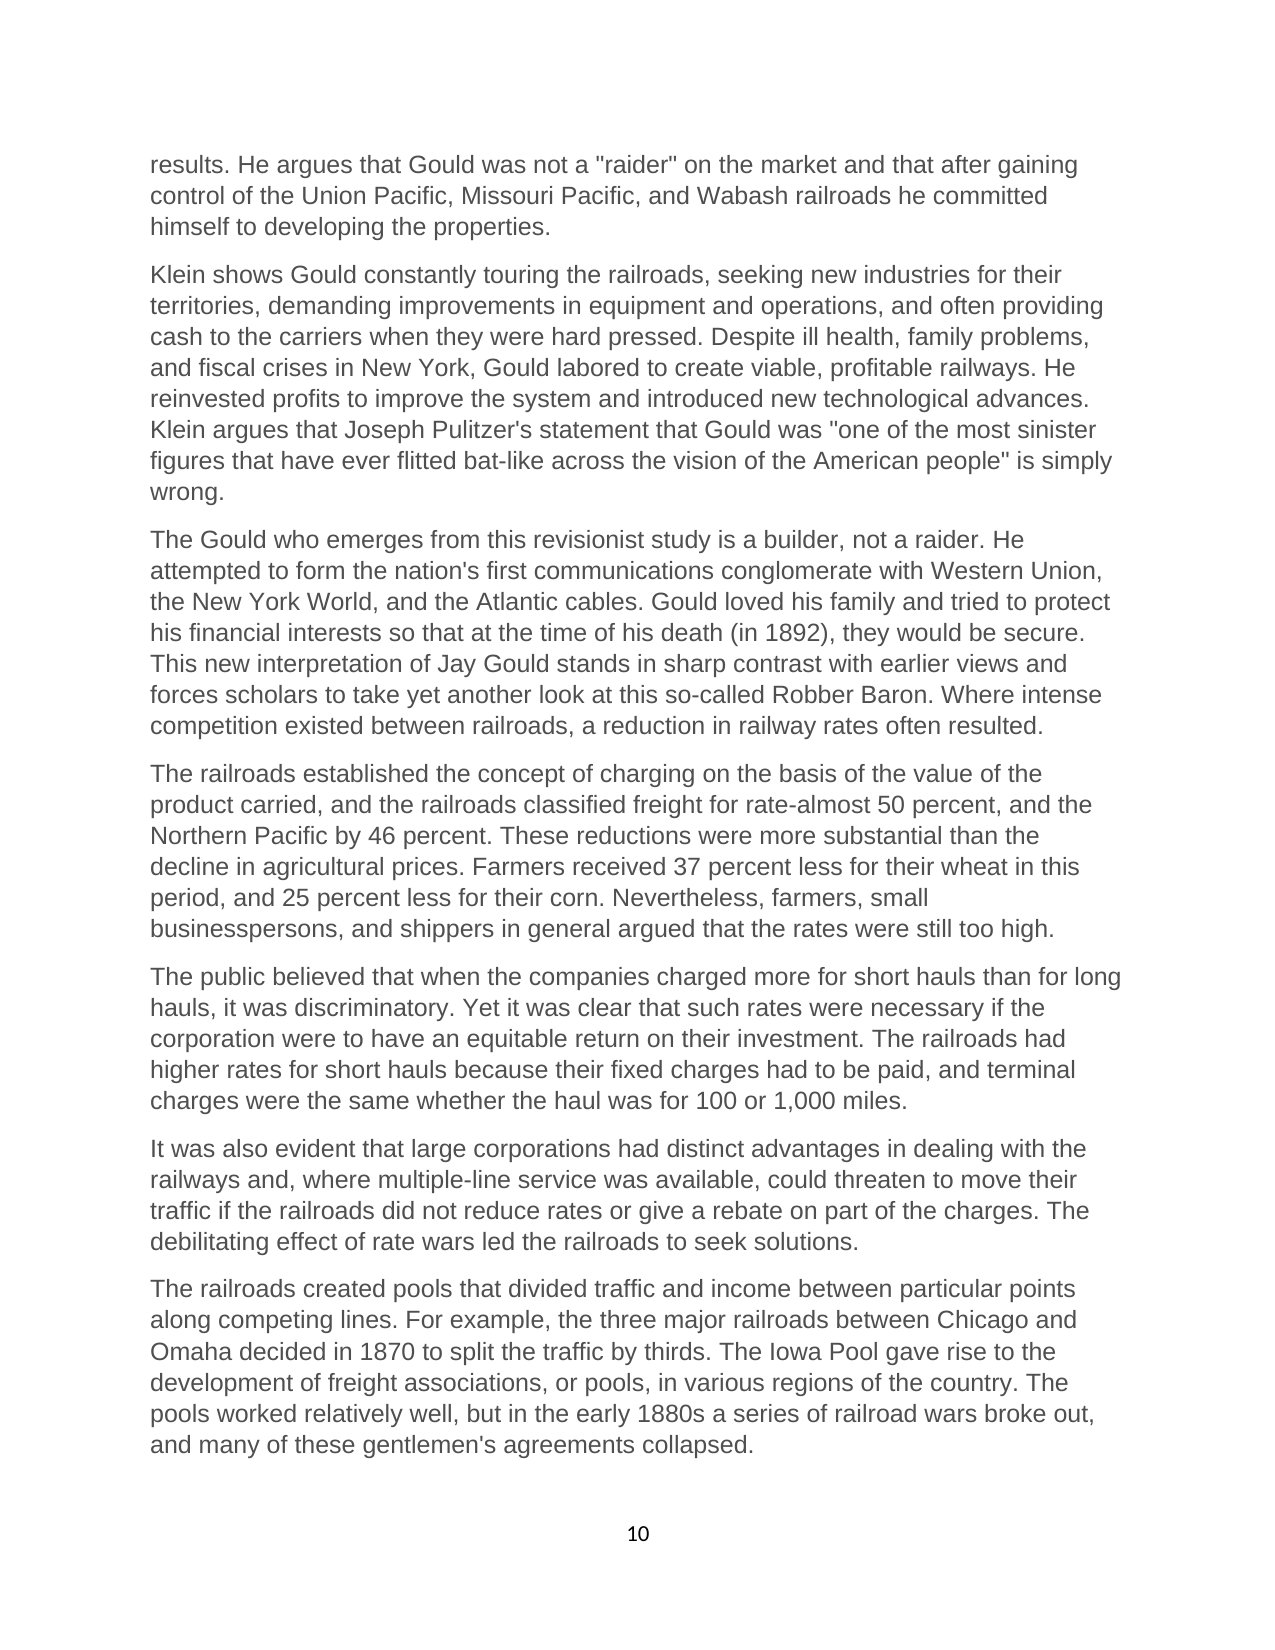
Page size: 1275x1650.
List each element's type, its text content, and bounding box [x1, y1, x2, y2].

text The railroads established the concept of charging on the basis of the value of the product carried, and the railroads classified freight for rate-almost 50 percent, and the Northern Pacific by 46 percent. These reductions were more substantial than the decline in agricultural prices. Farmers received 37 percent less for their wheat in this period, and 25 percent less for their corn. Nevertheless, farmers, small businesspersons, and shippers in general argued that the rates were still too high. [150, 759, 1125, 943]
text The public believed that when the companies charged more for short hauls than for long hauls, it was discriminatory. Yet it was clear that such rates were necessary if the corporation were to have an equitable return on their investment. The railroads had higher rates for short hauls because their fixed charges had to be paid, and terminal charges were the same whether the haul was for 100 or 1,000 miles. [150, 962, 1125, 1114]
text The railroads created pools that divided traffic and income between particular points along competing lines. For example, the three major railroads between Chicago and Omaha decided in 1870 to split the traffic by thirds. The Iowa Pool gave rise to the development of freight associations, or pools, in various regions of the country. The pools worked relatively well, but in the early 1880s a series of railroad wars broke out, and many of these gentlemen's agreements collapsed. [150, 1274, 1125, 1458]
text The Gould who emerges from this revisionist study is a builder, not a raider. He attempted to form the nation's first communications conglomerate with Western Union, the New York World, and the Atlantic cables. Gould loved his family and tried to protect his financial interests so that at the time of his death (in 1892), they would be secure. This new interpretation of Jay Gould stands in sharp contrast with earlier views and forces scholars to take yet another look at this so-called Robber Baron. Where intense competition existed between railroads, a reduction in railway rates often resulted. [150, 525, 1125, 740]
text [150, 150, 1125, 241]
text It was also evident that large corporations had distinct advantages in dealing with the railways and, where multiple-line service was available, could threaten to move their traffic if the railroads did not reduce rates or give a rebate on part of the charges. The debilitating effect of rate wars led the railroads to seek solutions. [150, 1133, 1125, 1255]
text Klein shows Gould constantly touring the railroads, seeking new industries for their territories, demanding improvements in equipment and operations, and often providing cash to the carriers when they were hard pressed. Despite ill health, family problems, and fiscal crises in New York, Gould labored to create viable, profitable railways. He reinvested profits to improve the system and introduced new technological advances. Klein argues that Joseph Pulitzer's statement that Gould was "one of the most sinister figures that have ever flitted bat-like across the vision of the American people" is simply wrong. [150, 260, 1125, 506]
